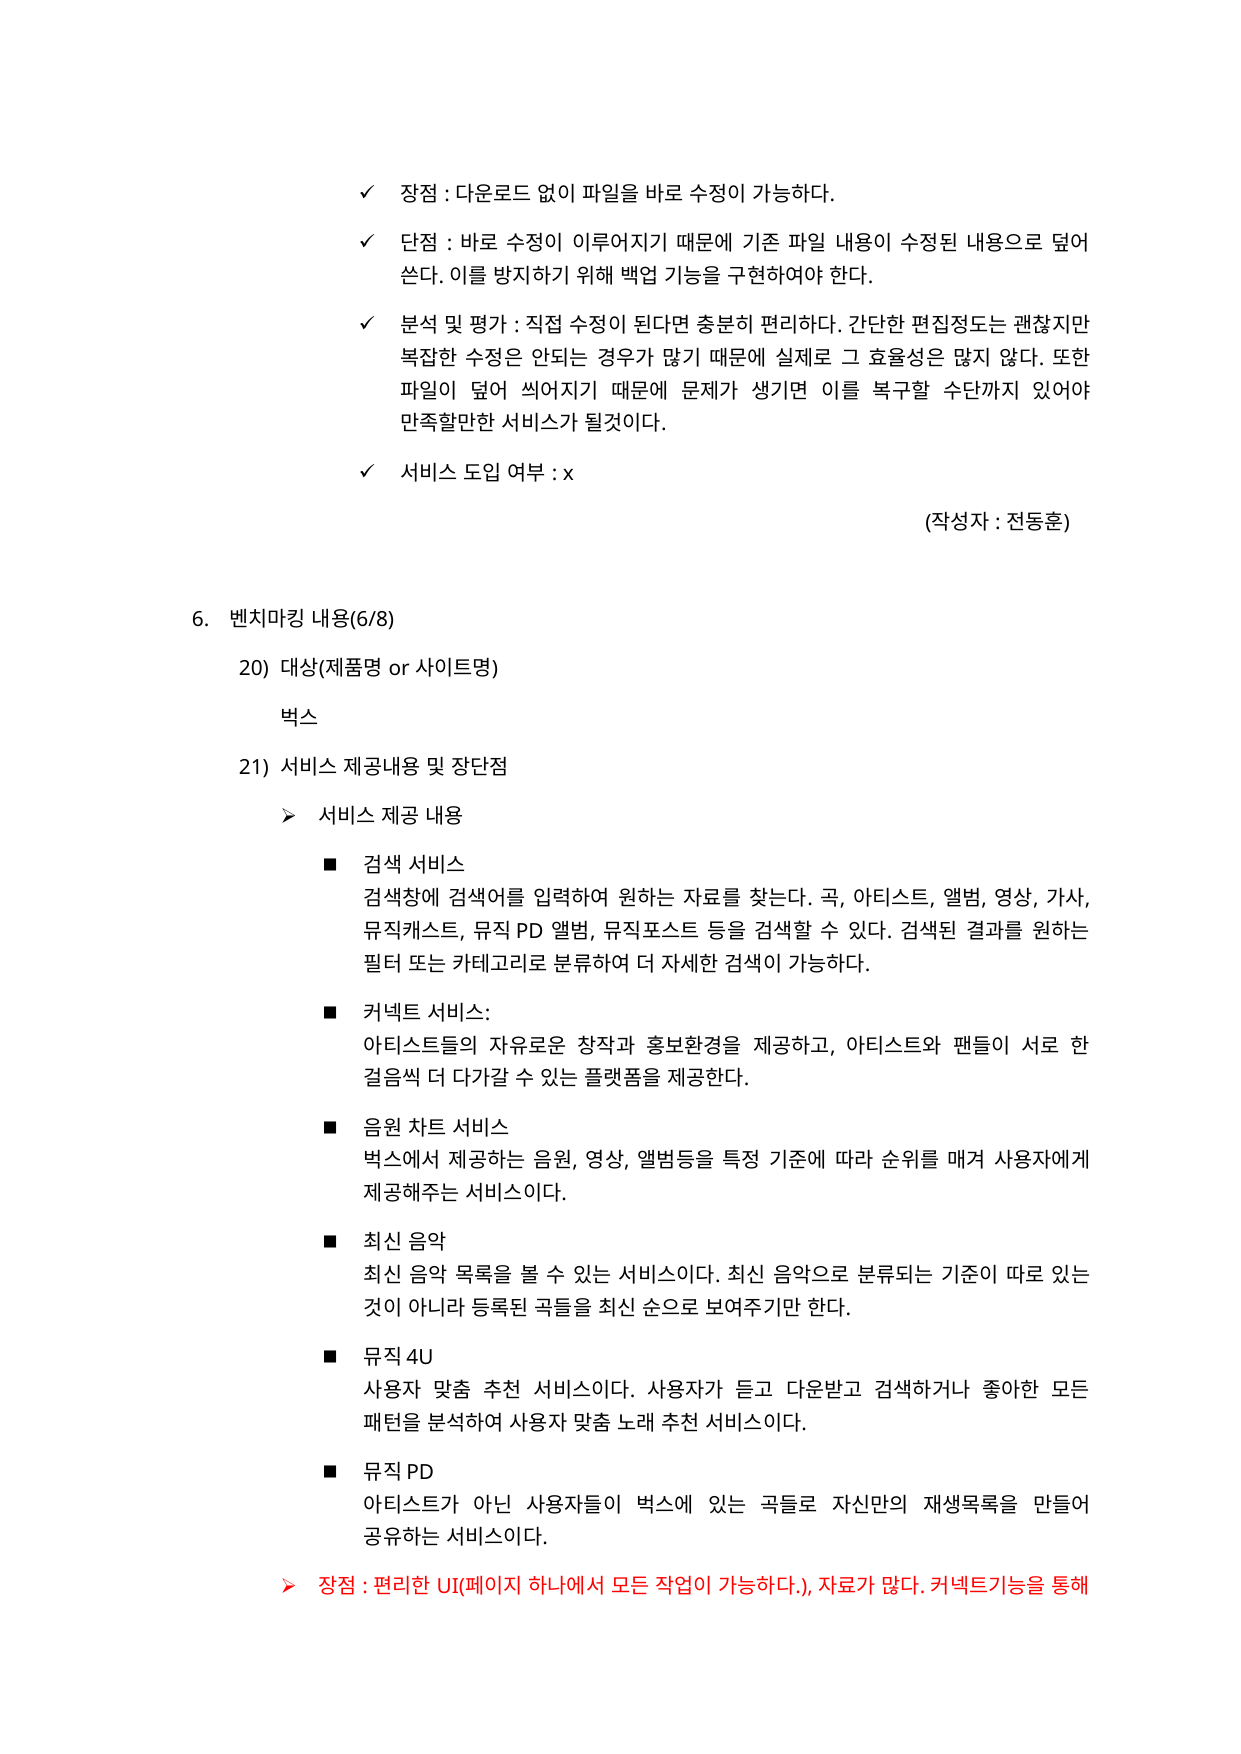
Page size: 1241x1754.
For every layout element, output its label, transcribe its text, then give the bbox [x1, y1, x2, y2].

list 뮤직4U 사용자 맞춤 추천 서비스이다. 사용자가 듣고 다운받고 검색하거나 좋아한 모든 패턴을 분석하여 사용자 맞춤 노래 추천 서비스이다. [322, 1340, 1090, 1436]
list 단점 : 바로 수정이 이루어지기 때문에 기존 파일 내용이 수정된 내용으로 덮어 쓴다. 이를 방지하기 위해 백업 기능을 구현하여야 한다. [358, 227, 1090, 289]
list 검색 서비스 검색창에 검색어를 입력하여 원하는 자료를 찾는다. 곡, 아티스트, 앨범, 영상, 가사, 뮤직캐스트, 뮤직PD 앨범, 뮤직포스트 등을 검색할 수 있다. 검색된 결과를 원하는 필터 또는 카테고리로 분류하여 더 자세한 검색이 가능하다. [322, 849, 1090, 977]
list (작성자 : 전동훈) [400, 505, 1069, 536]
list 벅스 [280, 701, 1090, 731]
list 분석 및 평가 : 직접 수정이 된다면 충분히 편리하다. 간단한 편집정도는 괜찮지만 복잡한 수정은 안되는 경우가 많기 때문에 실제로 그 효율성은 많지 않다. 또한 파일이 덮어 씌어지기 때문에 문제가 생기면 이를 복구할 수단까지 있어야 만족할만한 서비스가 될것이다. [358, 309, 1090, 437]
list 장점 : 다운로드 없이 파일을 바로 수정이 가능하다. [358, 177, 1090, 207]
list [280, 1570, 1090, 1600]
list 벤치마킹 내용(6/8) [192, 602, 1090, 632]
list 최신 음악 최신 음악 목록을 볼 수 있는 서비스이다. 최신 음악으로 분류되는 기준이 따로 있는 것이 아니라 등록된 곡들을 최신 순으로 보여주기만 한다. [322, 1226, 1090, 1321]
list 음원 차트 서비스 벅스에서 제공하는 음원, 영상, 앨범등을 특정 기준에 따라 순위를 매겨 사용자에게 제공해주는 서비스이다. [322, 1111, 1090, 1207]
list 서비스 제공 내용 [280, 799, 1090, 830]
list 서비스 도입 여부 : x [358, 456, 1090, 486]
list 서비스 제공내용 및 장단점 [239, 750, 1090, 780]
list 대상(제품명 or 사이트명) [239, 651, 1090, 682]
list 커넥트 서비스: 아티스트들의 자유로운 창작과 홍보환경을 제공하고, 아티스트와 팬들이 서로 한 걸음씩 더 다가갈 수 있는 플랫폼을 제공한다. [322, 996, 1090, 1092]
list 뮤직PD 아티스트가 아닌 사용자들이 벅스에 있는 곡들로 자신만의 재생목록을 만들어 공유하는 서비스이다. [322, 1455, 1090, 1551]
